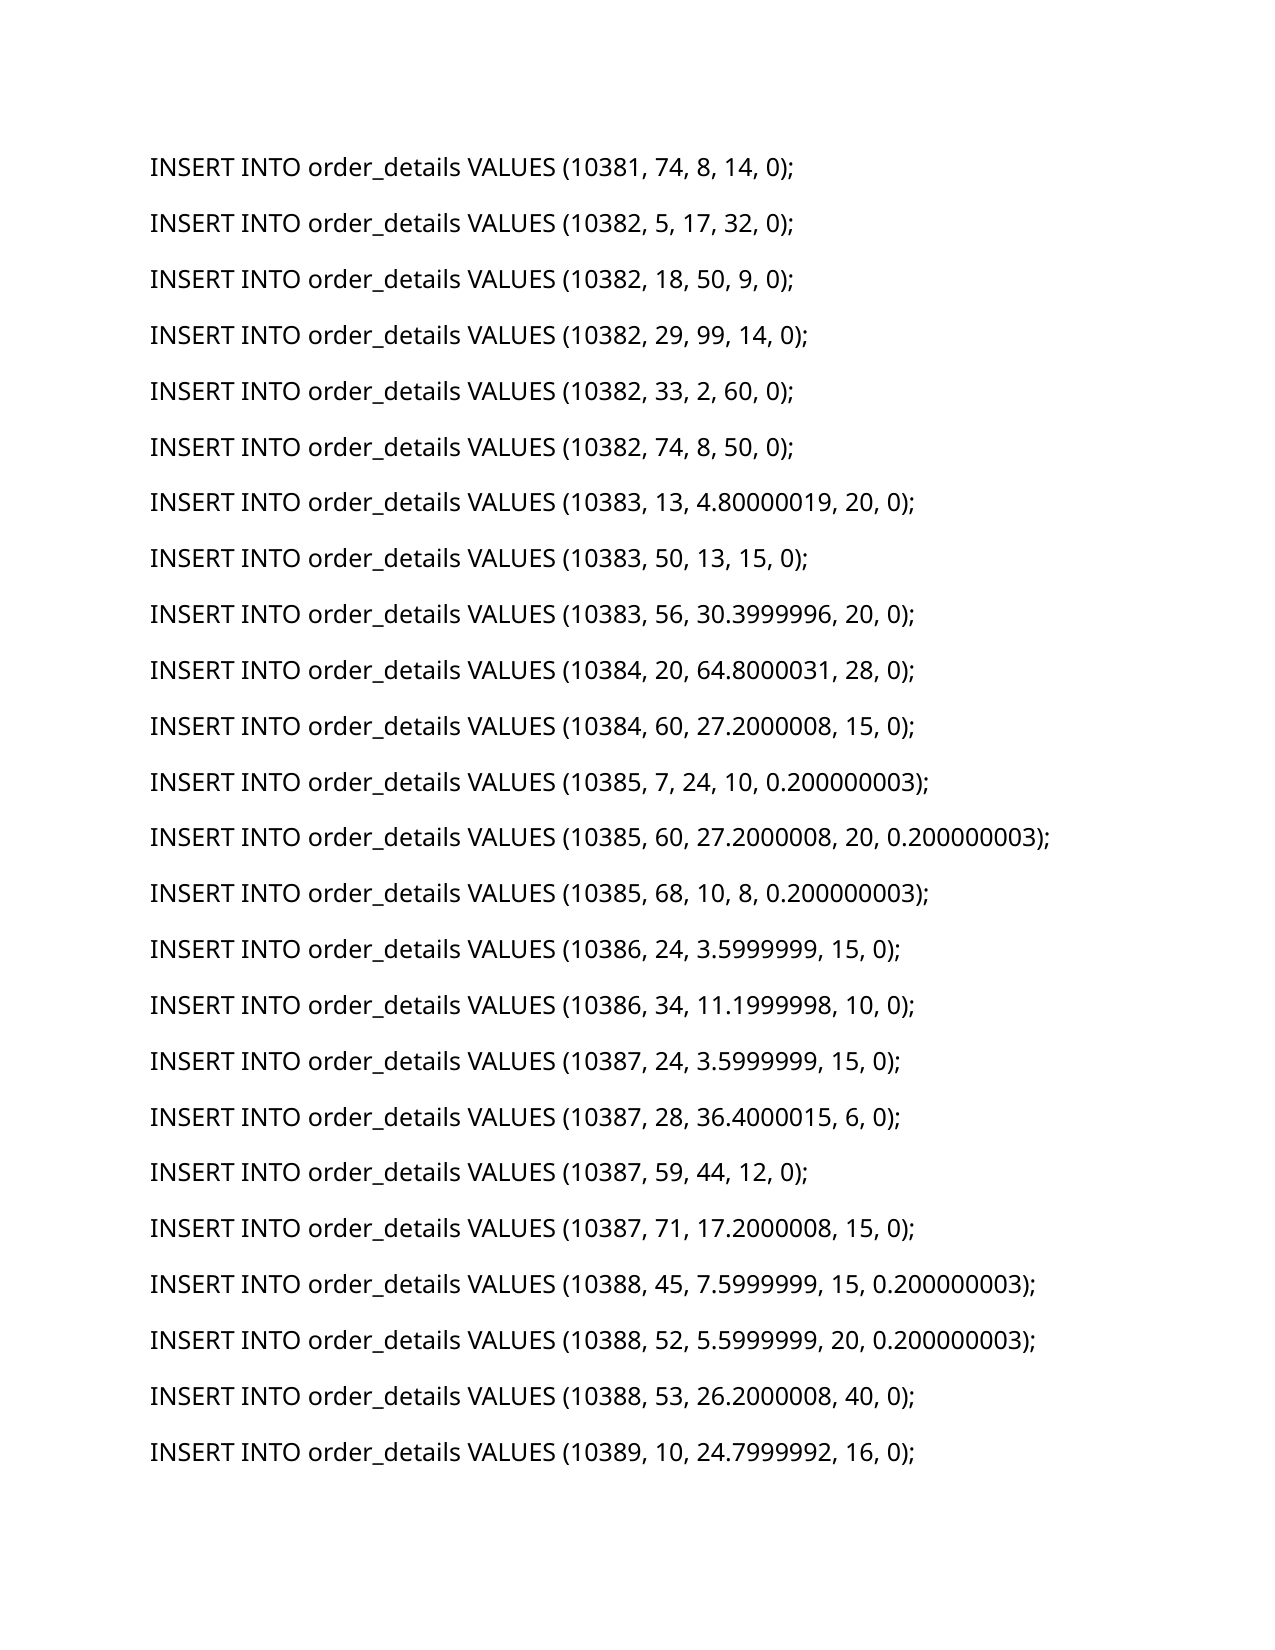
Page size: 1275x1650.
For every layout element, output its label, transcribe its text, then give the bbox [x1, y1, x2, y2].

text INSERT INTO order_details VALUES (10383, 13, 4.80000019, 20, 0); [150, 485, 1125, 519]
text INSERT INTO order_details VALUES (10383, 56, 30.3999996, 20, 0); [150, 597, 1125, 631]
text INSERT INTO order_details VALUES (10386, 24, 3.5999999, 15, 0); [150, 932, 1125, 966]
text INSERT INTO order_details VALUES (10382, 18, 50, 9, 0); [150, 262, 1125, 296]
text INSERT INTO order_details VALUES (10388, 53, 26.2000008, 40, 0); [150, 1378, 1125, 1412]
text INSERT INTO order_details VALUES (10388, 45, 7.5999999, 15, 0.200000003); [150, 1267, 1125, 1301]
text INSERT INTO order_details VALUES (10387, 59, 44, 12, 0); [150, 1155, 1125, 1189]
text INSERT INTO order_details VALUES (10387, 71, 17.2000008, 15, 0); [150, 1211, 1125, 1245]
text INSERT INTO order_details VALUES (10382, 74, 8, 50, 0); [150, 429, 1125, 463]
text INSERT INTO order_details VALUES (10382, 33, 2, 60, 0); [150, 373, 1125, 407]
text INSERT INTO order_details VALUES (10382, 5, 17, 32, 0); [150, 206, 1125, 240]
text INSERT INTO order_details VALUES (10388, 52, 5.5999999, 20, 0.200000003); [150, 1322, 1125, 1357]
text INSERT INTO order_details VALUES (10387, 24, 3.5999999, 15, 0); [150, 1043, 1125, 1077]
text INSERT INTO order_details VALUES (10384, 20, 64.8000031, 28, 0); [150, 652, 1125, 687]
text INSERT INTO order_details VALUES (10384, 60, 27.2000008, 15, 0); [150, 708, 1125, 742]
text INSERT INTO order_details VALUES (10387, 28, 36.4000015, 6, 0); [150, 1099, 1125, 1133]
text INSERT INTO order_details VALUES (10389, 10, 24.7999992, 16, 0); [150, 1434, 1125, 1468]
text INSERT INTO order_details VALUES (10383, 50, 13, 15, 0); [150, 541, 1125, 575]
text INSERT INTO order_details VALUES (10386, 34, 11.1999998, 10, 0); [150, 987, 1125, 1022]
text INSERT INTO order_details VALUES (10381, 74, 8, 14, 0); [150, 150, 1125, 184]
text INSERT INTO order_details VALUES (10385, 60, 27.2000008, 20, 0.200000003); [150, 820, 1125, 854]
text INSERT INTO order_details VALUES (10385, 68, 10, 8, 0.200000003); [150, 876, 1125, 910]
text INSERT INTO order_details VALUES (10382, 29, 99, 14, 0); [150, 317, 1125, 352]
text INSERT INTO order_details VALUES (10385, 7, 24, 10, 0.200000003); [150, 764, 1125, 798]
